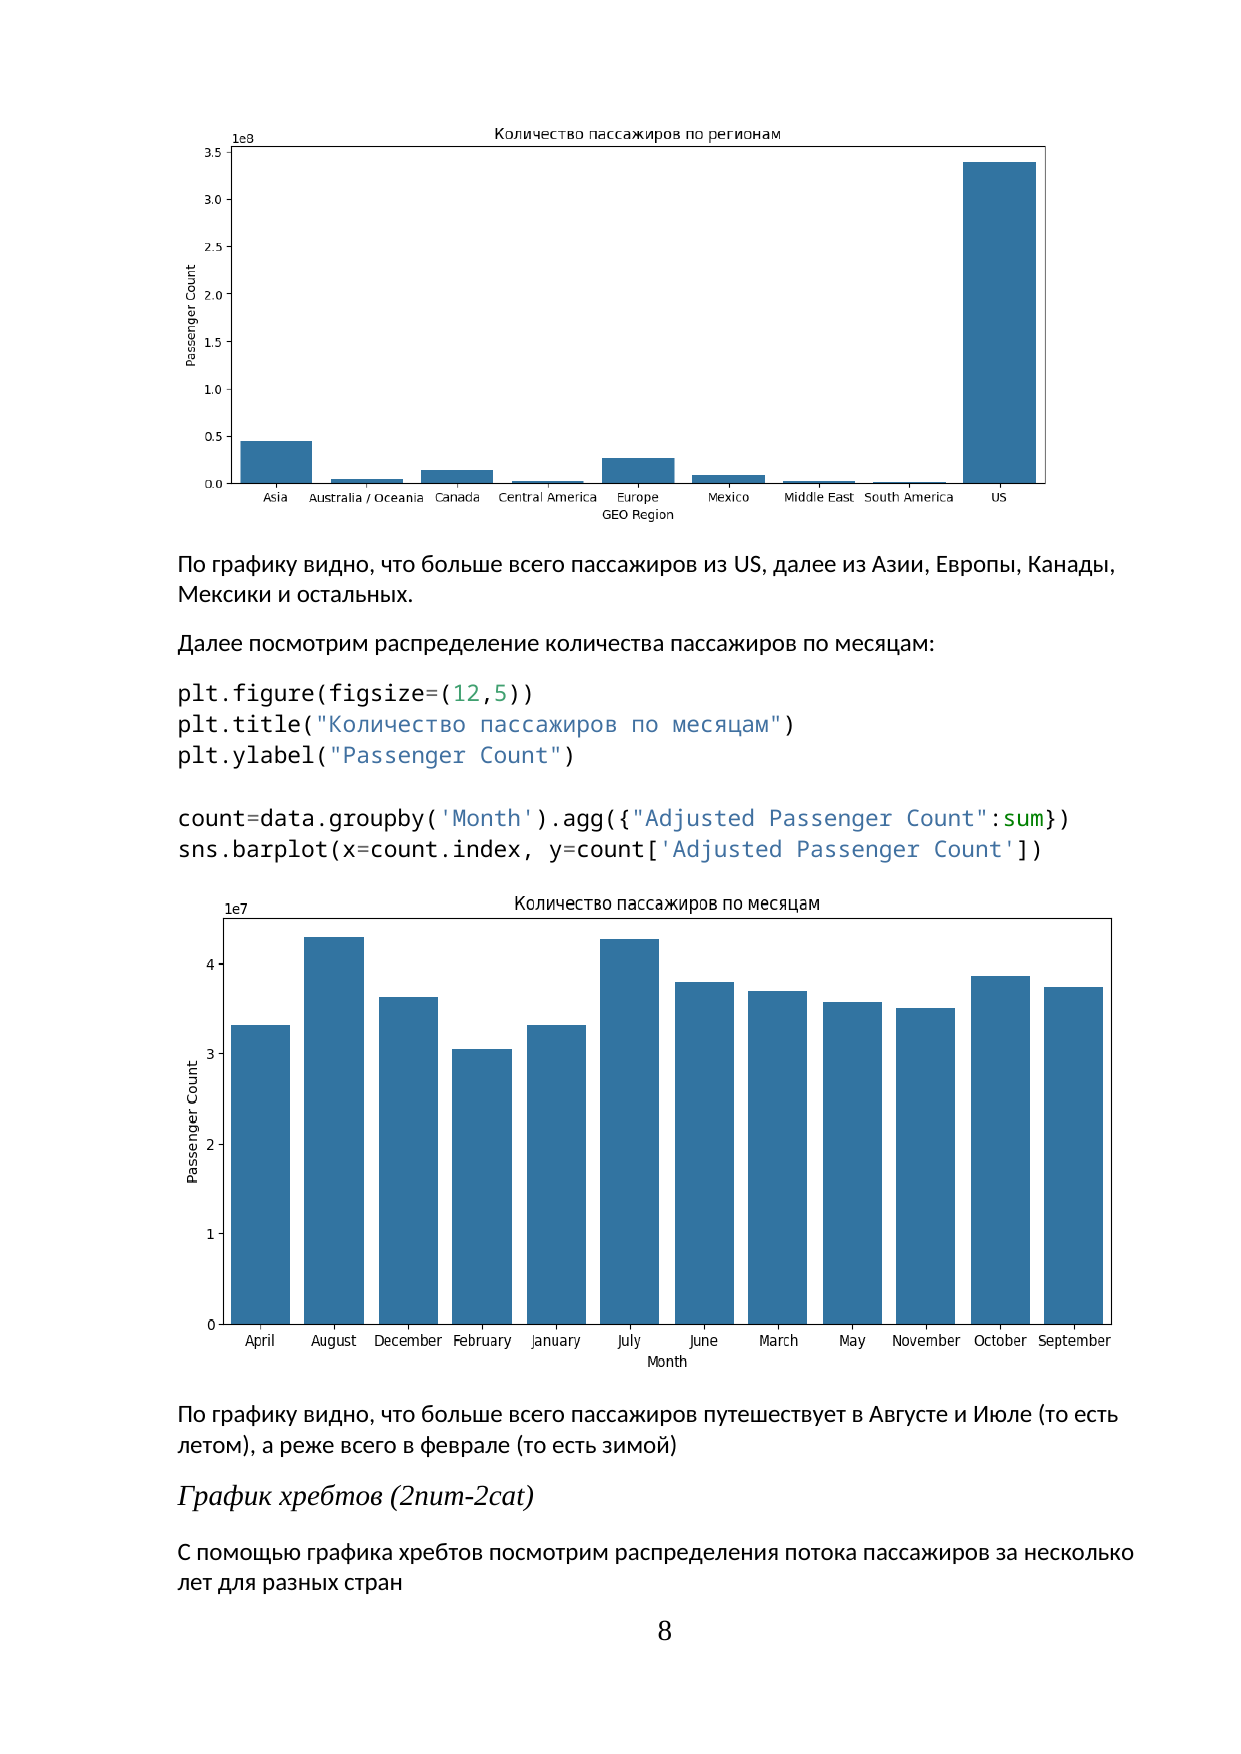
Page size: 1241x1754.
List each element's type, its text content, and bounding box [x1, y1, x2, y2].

picture [177, 118, 1053, 529]
text С помощью графика хребтов посмотрим распределения потока пассажиров за несколько лет для разных стран [177, 1536, 1152, 1597]
text plt.figure(figsize=(12,5)) plt.title("Количество пассажиров по месяцам") plt.ylabel("Passenger Count") count=data.groupby('Month').agg({"Adjusted Passenger Count":sum}) sns.barplot(x=count.index, y=count['Adjusted Passenger Count']) [177, 677, 1152, 864]
text По графику видно, что больше всего пассажиров из US, далее из Азии, Европы, Канады, Мексики и остальных. [177, 548, 1152, 609]
subtitle График хребтов (2num-2cat) [177, 1478, 1152, 1512]
picture [177, 885, 1119, 1380]
text По графику видно, что больше всего пассажиров путешествует в Августе и Июле (то есть летом), а реже всего в феврале (то есть зимой) [177, 1399, 1152, 1460]
text Далее посмотрим распределение количества пассажиров по месяцам: [177, 627, 1152, 658]
